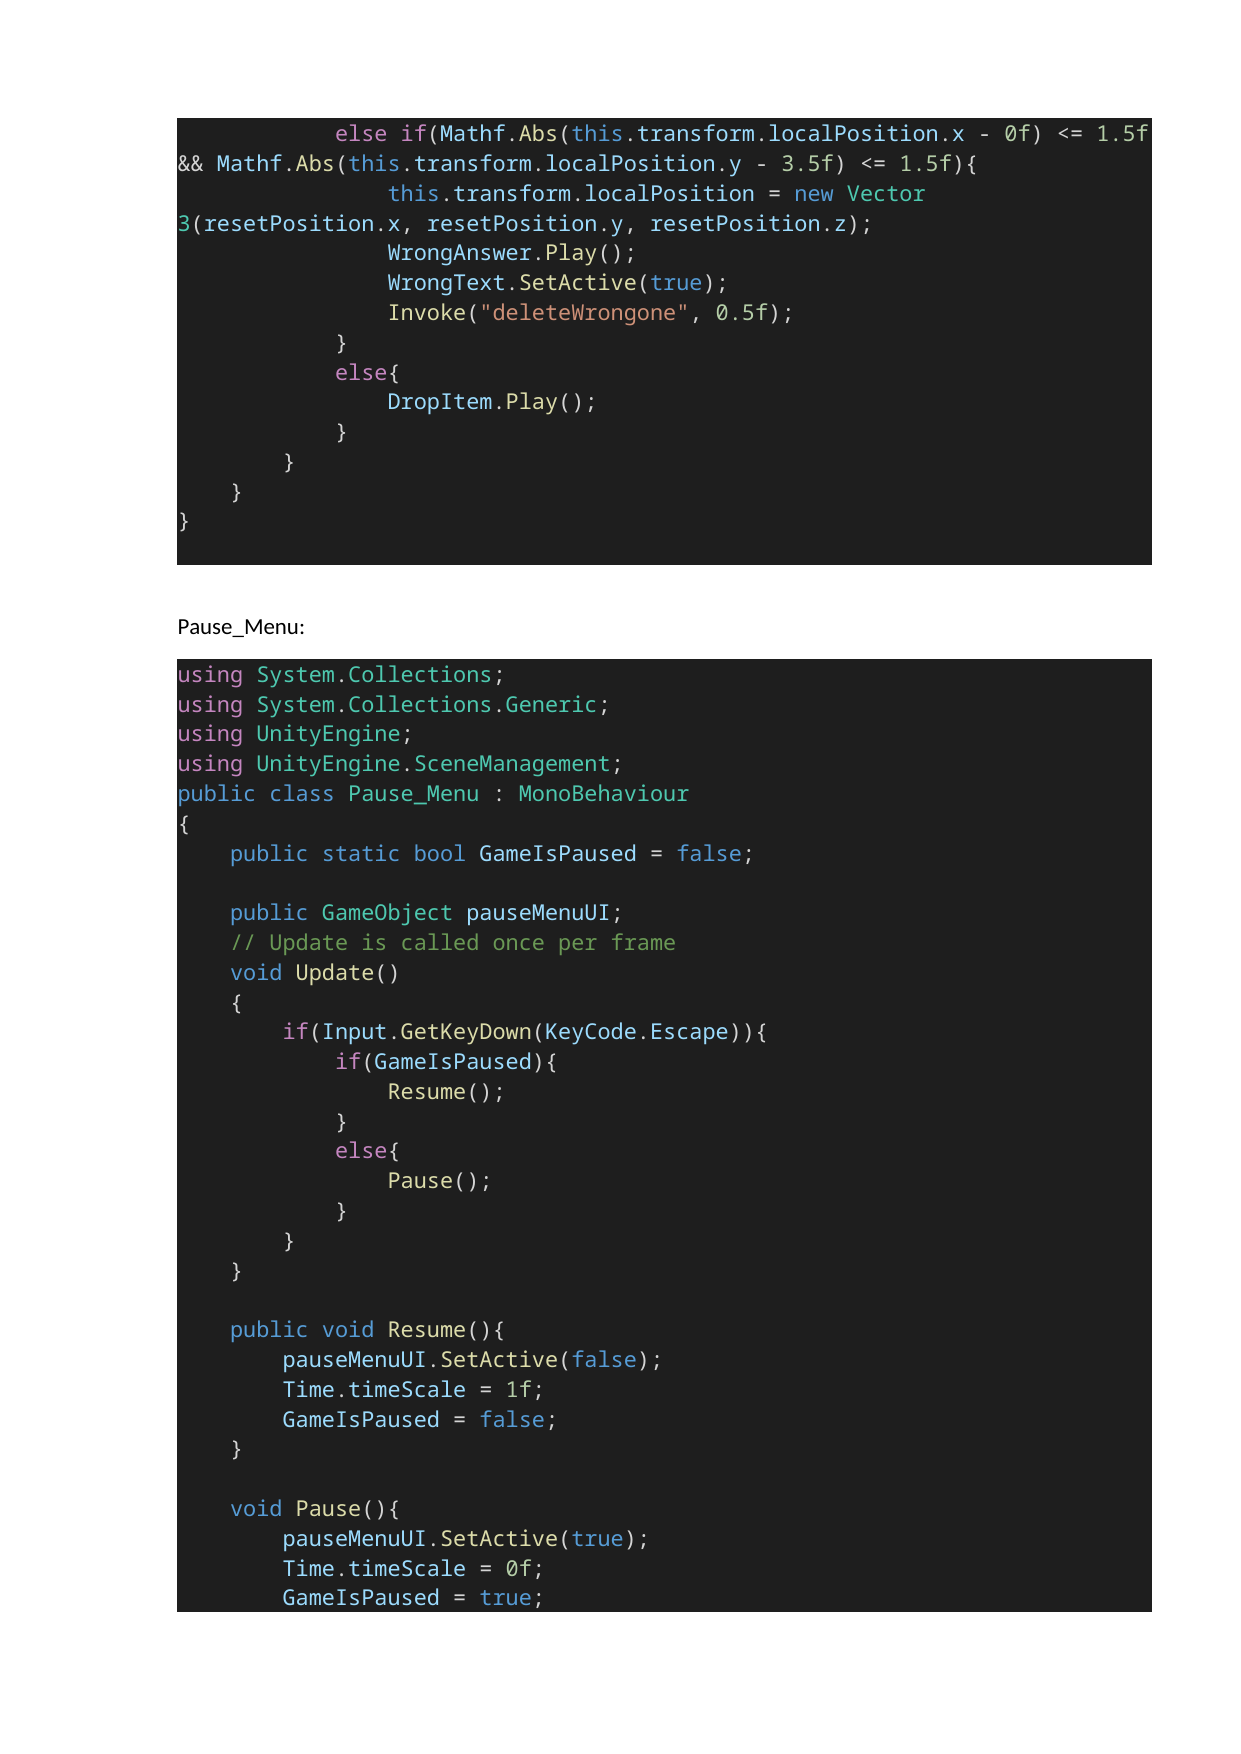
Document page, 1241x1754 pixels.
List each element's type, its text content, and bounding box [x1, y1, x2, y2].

text public class Pause_Menu : MonoBehaviour [177, 778, 1152, 808]
text using System.Collections.Generic; [177, 688, 1152, 718]
text } [177, 446, 1152, 476]
text } [177, 1433, 1152, 1463]
text public static bool GameIsPaused = false; [177, 837, 1152, 867]
text Time.timeScale = 1f; [177, 1374, 1152, 1403]
text else{ [177, 1135, 1152, 1165]
text // Update is called once per frame [177, 927, 1152, 957]
text } [177, 1106, 1152, 1135]
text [177, 178, 1152, 237]
text public GameObject pauseMenuUI; [177, 897, 1152, 927]
text } [177, 1225, 1152, 1254]
text pauseMenuUI.SetActive(true); [177, 1523, 1152, 1552]
text Time.timeScale = 0f; [177, 1552, 1152, 1582]
text DropItem.Play(); [177, 386, 1152, 416]
text void Pause(){ [177, 1493, 1152, 1523]
text } [177, 476, 1152, 505]
text GameIsPaused = true; [177, 1582, 1152, 1612]
text } [177, 416, 1152, 446]
text { [177, 808, 1152, 837]
text } [177, 1195, 1152, 1225]
text } [177, 505, 1152, 535]
text Pause_Menu: [177, 612, 1152, 640]
text } [177, 1254, 1152, 1284]
text else{ [177, 356, 1152, 386]
text pauseMenuUI.SetActive(false); [177, 1344, 1152, 1374]
text void Update() [177, 957, 1152, 986]
text using System.Collections; [177, 659, 1152, 688]
text Resume(); [177, 1076, 1152, 1106]
text if(GameIsPaused){ [177, 1046, 1152, 1076]
text WrongAnswer.Play(); [177, 237, 1152, 267]
text Pause(); [177, 1165, 1152, 1195]
text else if(Mathf.Abs(this.transform.localPosition.x - 0f) <= 1.5f && Mathf.Abs(this.transform.localPosition.y - 3.5f) <= 1.5f){ [177, 118, 1152, 178]
text using UnityEngine; [177, 718, 1152, 748]
text GameIsPaused = false; [177, 1403, 1152, 1433]
text public void Resume(){ [177, 1314, 1152, 1344]
text WrongText.SetActive(true); [177, 267, 1152, 297]
text using UnityEngine.SceneManagement; [177, 748, 1152, 778]
text Invoke("deleteWrongone", 0.5f); [177, 297, 1152, 327]
text { [177, 986, 1152, 1016]
text if(Input.GetKeyDown(KeyCode.Escape)){ [177, 1016, 1152, 1046]
text } [177, 327, 1152, 356]
